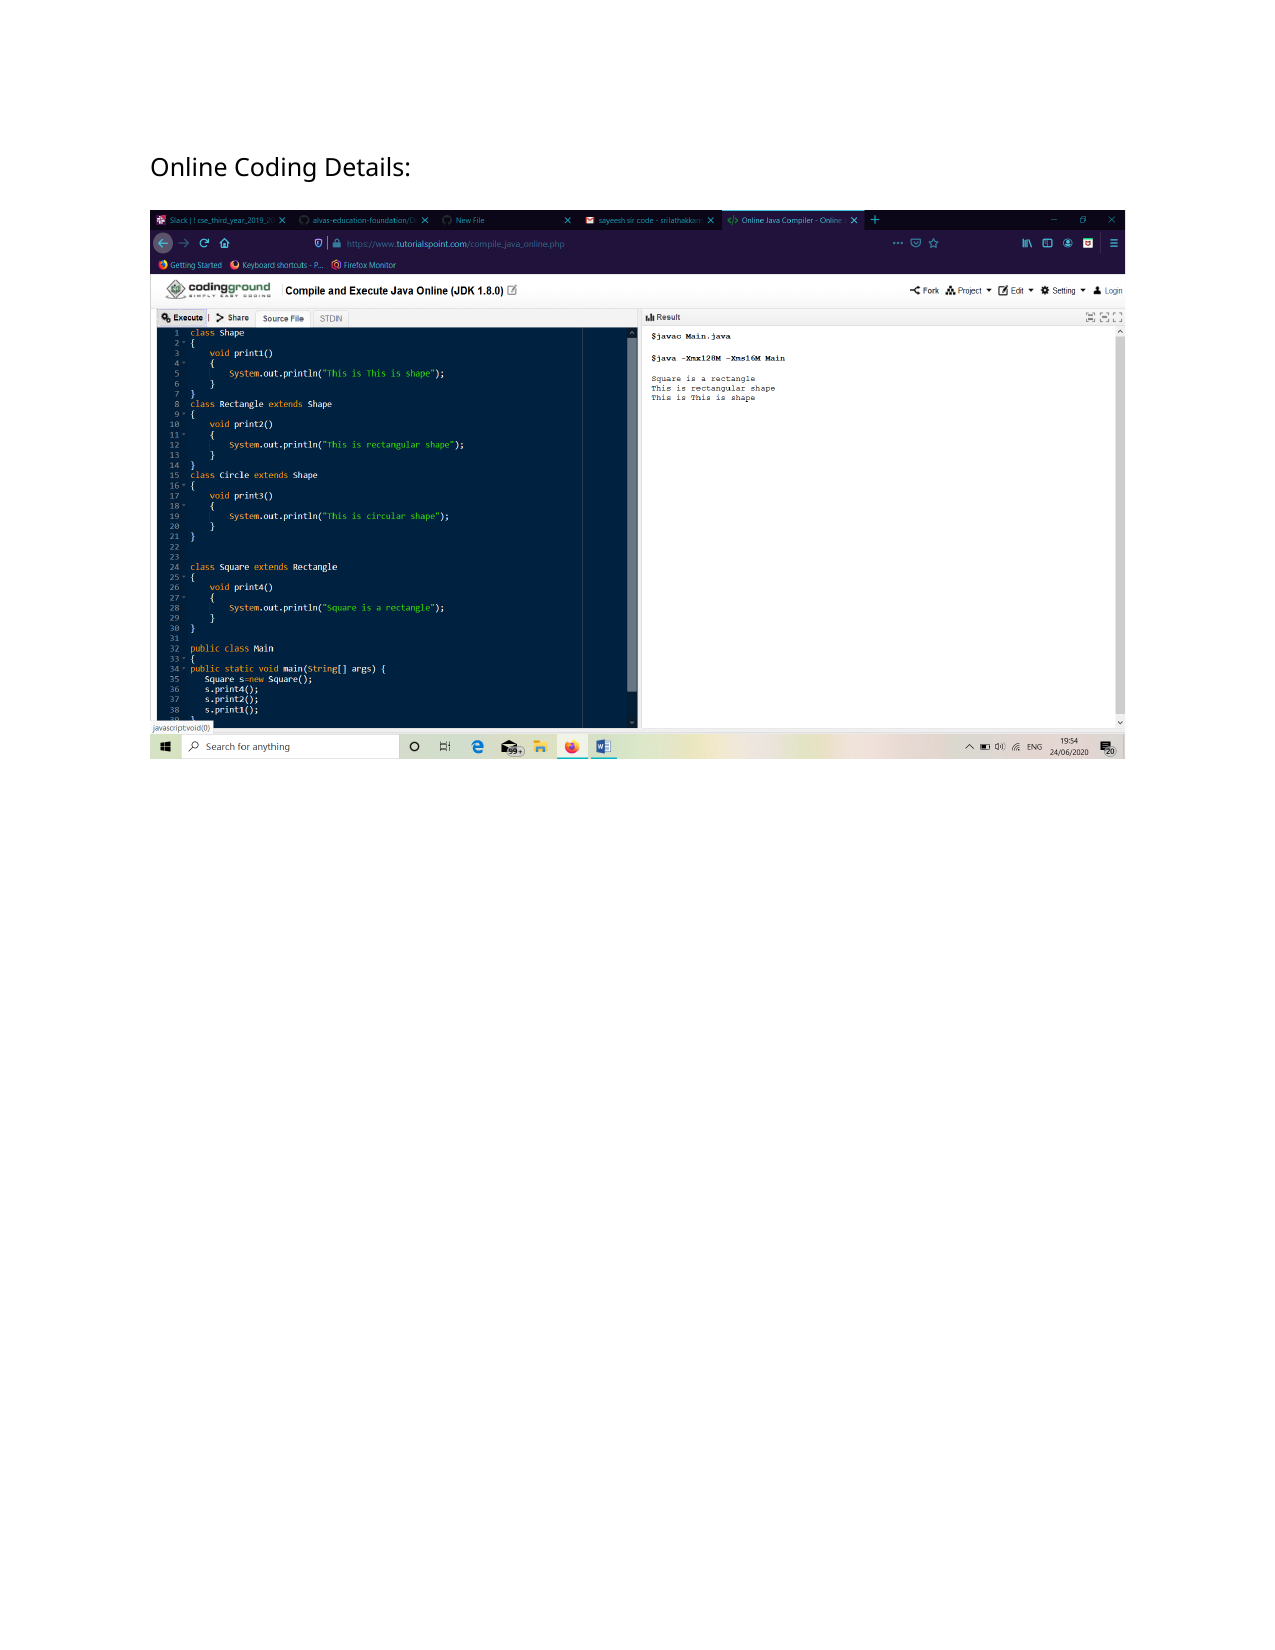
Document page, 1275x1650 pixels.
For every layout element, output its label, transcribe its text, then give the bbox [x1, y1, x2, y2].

picture [150, 210, 1125, 759]
text Online Coding Details: [150, 150, 1125, 184]
